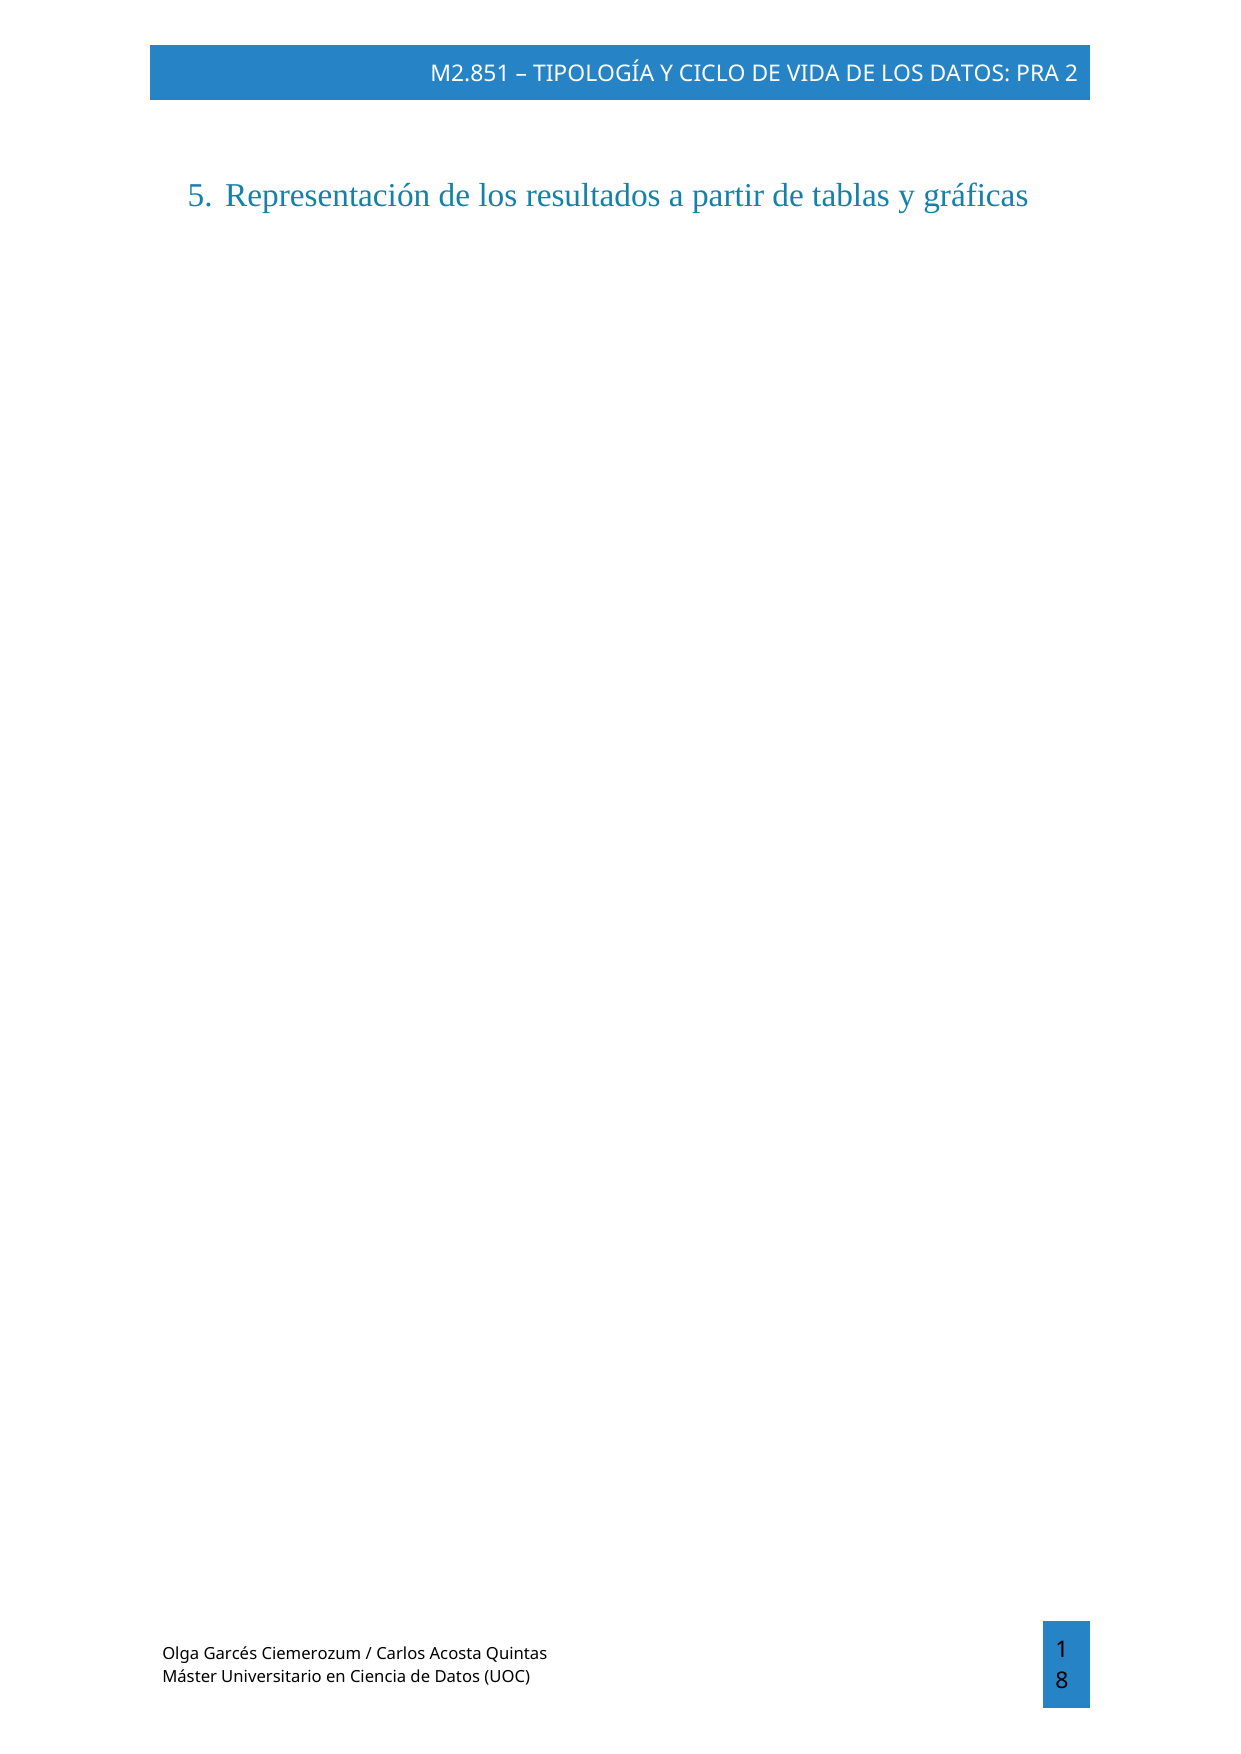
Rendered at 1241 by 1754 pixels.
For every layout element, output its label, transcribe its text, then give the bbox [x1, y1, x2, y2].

subtitle Representación de los resultados a partir de tablas y gráficas [187, 175, 1090, 213]
